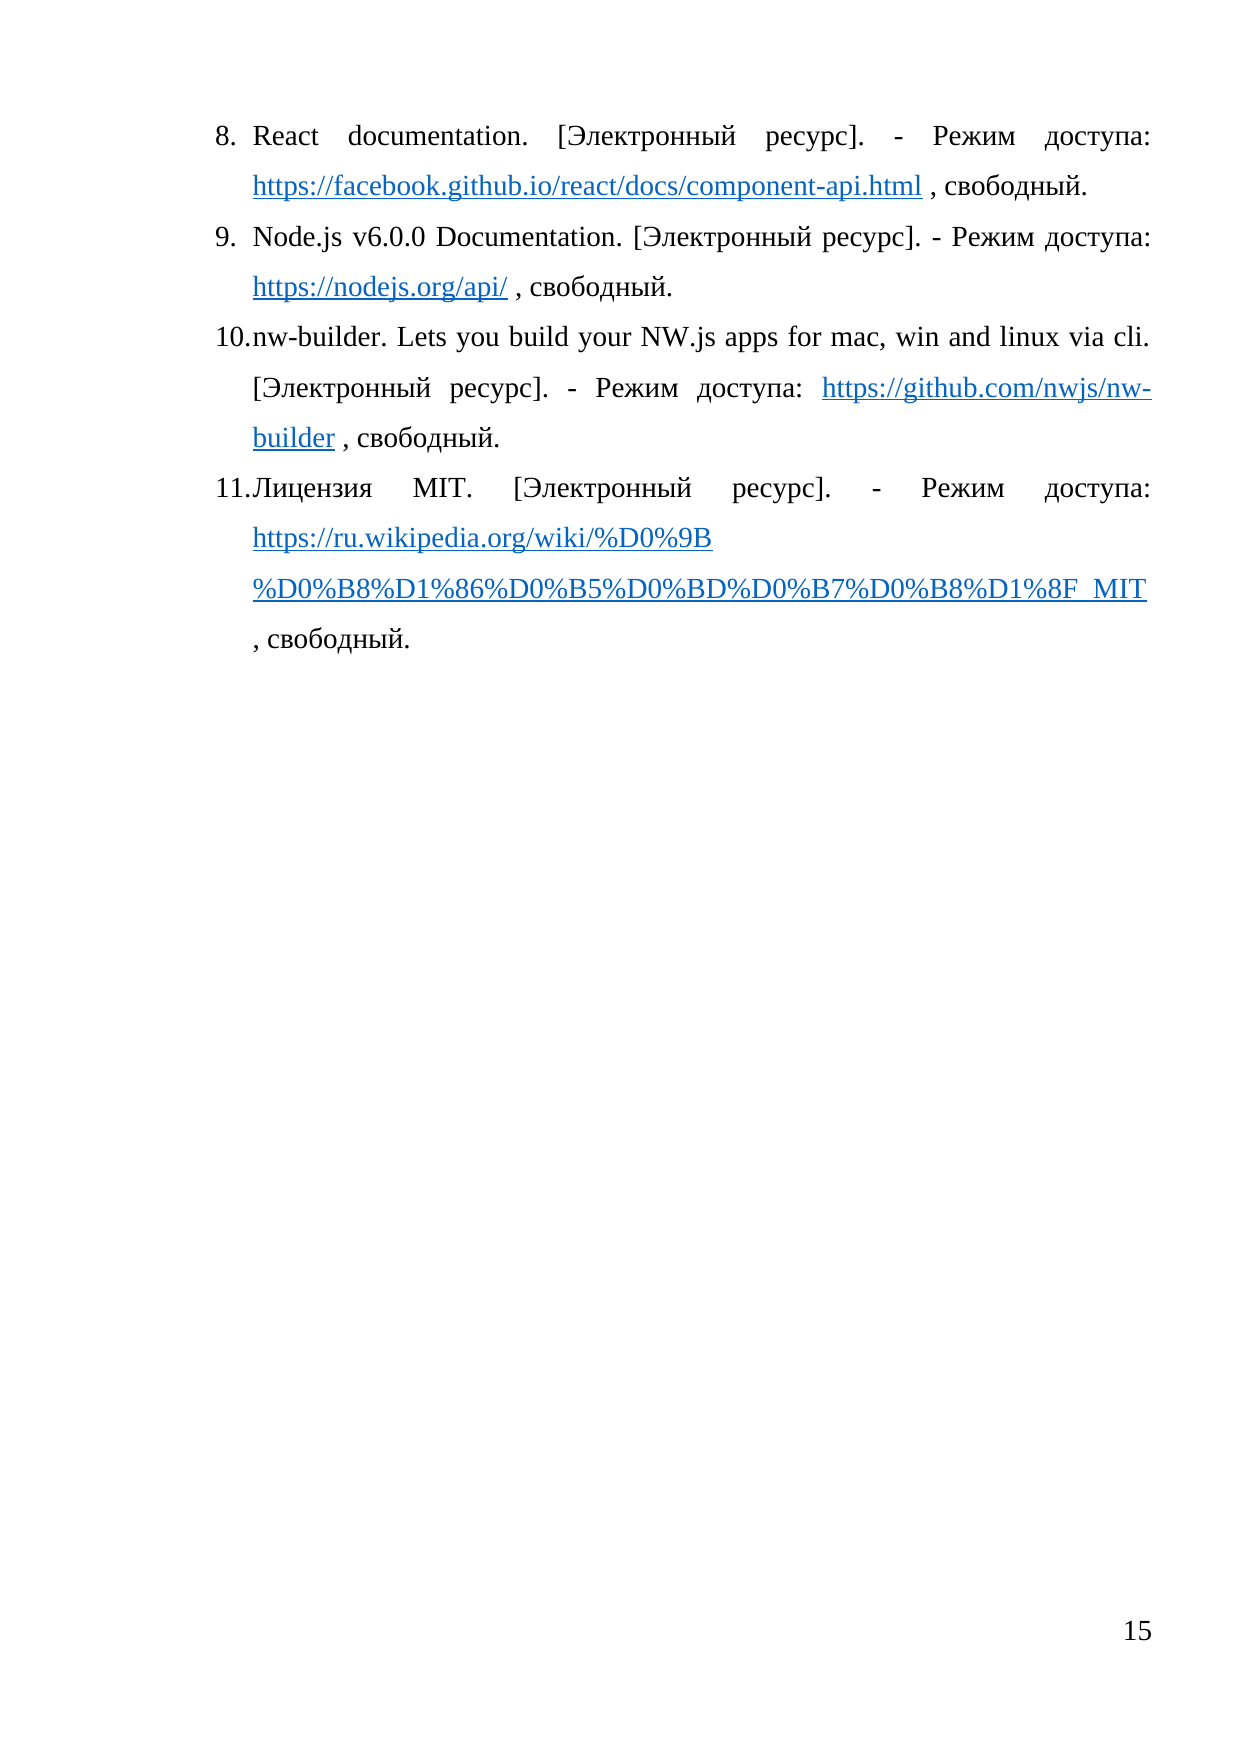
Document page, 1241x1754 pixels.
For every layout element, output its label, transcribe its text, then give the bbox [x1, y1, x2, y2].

list nw-builder. Lets you build your NW.js apps for mac, win and linux via cli. [Электронный ресурс]. - Режим доступа: https://github.com/nwjs/nw-builder , свободный. [215, 319, 1152, 453]
list Node.js v6.0.0 Documentation. [Электронный ресурс]. - Режим доступа: https://nodejs.org/api/ , свободный. [215, 219, 1152, 303]
list Лицензия MIT. [Электронный ресурс]. - Режим доступа: https://ru.wikipedia.org/wiki/%D0%9B%D0%B8%D1%86%D0%B5%D0%BD%D0%B7%D0%B8%D1%8F_MIT , свободный. [215, 470, 1152, 655]
list React documentation. [Электронный ресурс]. - Режим доступа: https://facebook.github.io/react/docs/component-api.html , свободный. [215, 118, 1152, 202]
